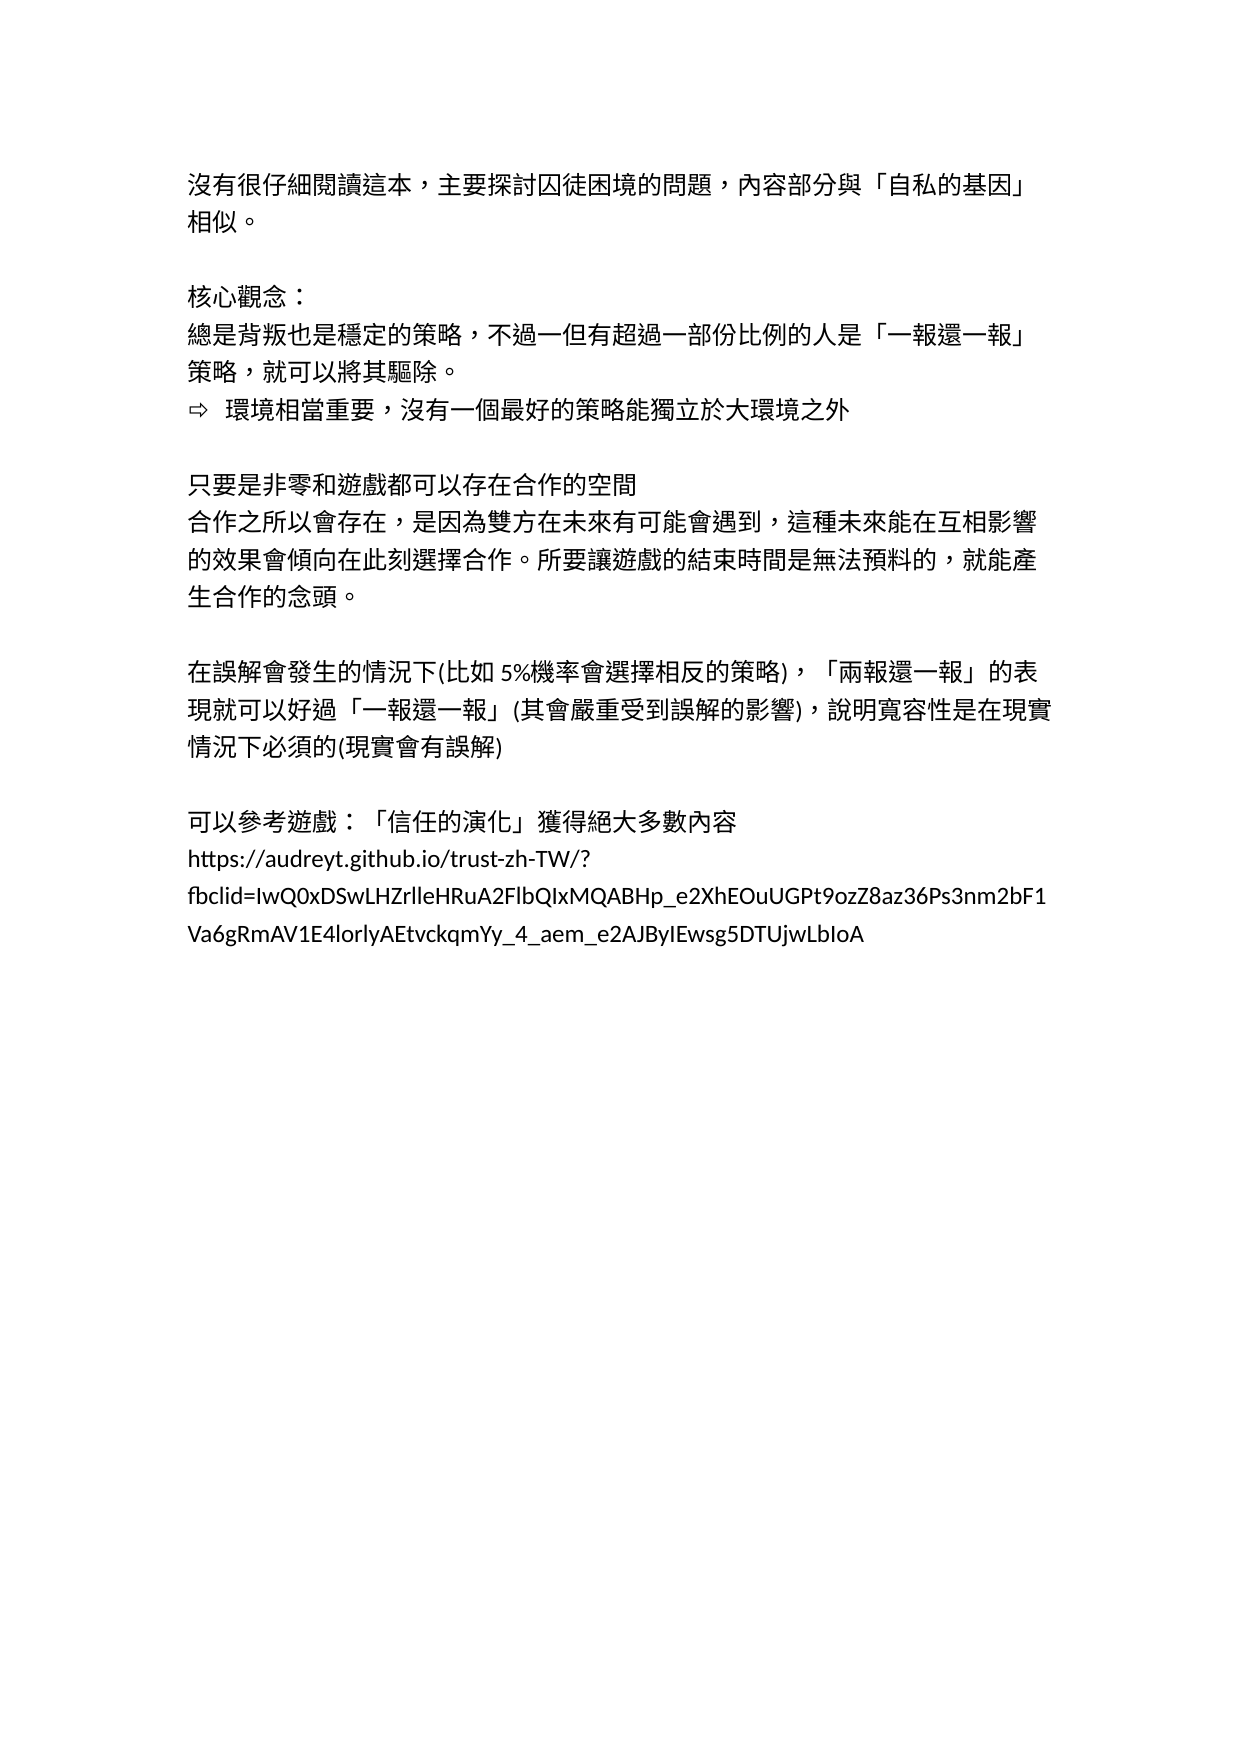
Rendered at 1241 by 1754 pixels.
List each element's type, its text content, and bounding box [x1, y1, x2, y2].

text 在誤解會發生的情況下(比如5%機率會選擇相反的策略)，「兩報還一報」的表現就可以好過「一報還一報」(其會嚴重受到誤解的影響)，說明寬容性是在現實情況下必須的(現實會有誤解) [187, 652, 1053, 764]
text https://audreyt.github.io/trust-zh-TW/?fbclid=IwQ0xDSwLHZrlleHRuA2FlbQIxMQABHp_e2XhEOuUGPt9ozZ8az36Ps3nm2bF1Va6gRmAV1E4lorlyAEtvckqmYy_4_aem_e2AJByIEwsg5DTUjwLbIoA [187, 839, 1053, 952]
text 總是背叛也是穩定的策略，不過一但有超過一部份比例的人是「一報還一報」策略，就可以將其驅除。 [187, 314, 1053, 389]
text 沒有很仔細閱讀這本，主要探討囚徒困境的問題，內容部分與「自私的基因」相似。 [187, 164, 1053, 239]
text 核心觀念： [187, 277, 1053, 314]
list 環境相當重要，沒有一個最好的策略能獨立於大環境之外 [187, 389, 1053, 427]
text 只要是非零和遊戲都可以存在合作的空間 [187, 464, 1053, 502]
text 可以參考遊戲：「信任的演化」獲得絕大多數內容 [187, 802, 1053, 839]
text 合作之所以會存在，是因為雙方在未來有可能會遇到，這種未來能在互相影響的效果會傾向在此刻選擇合作。所要讓遊戲的結束時間是無法預料的，就能產生合作的念頭。 [187, 502, 1053, 614]
